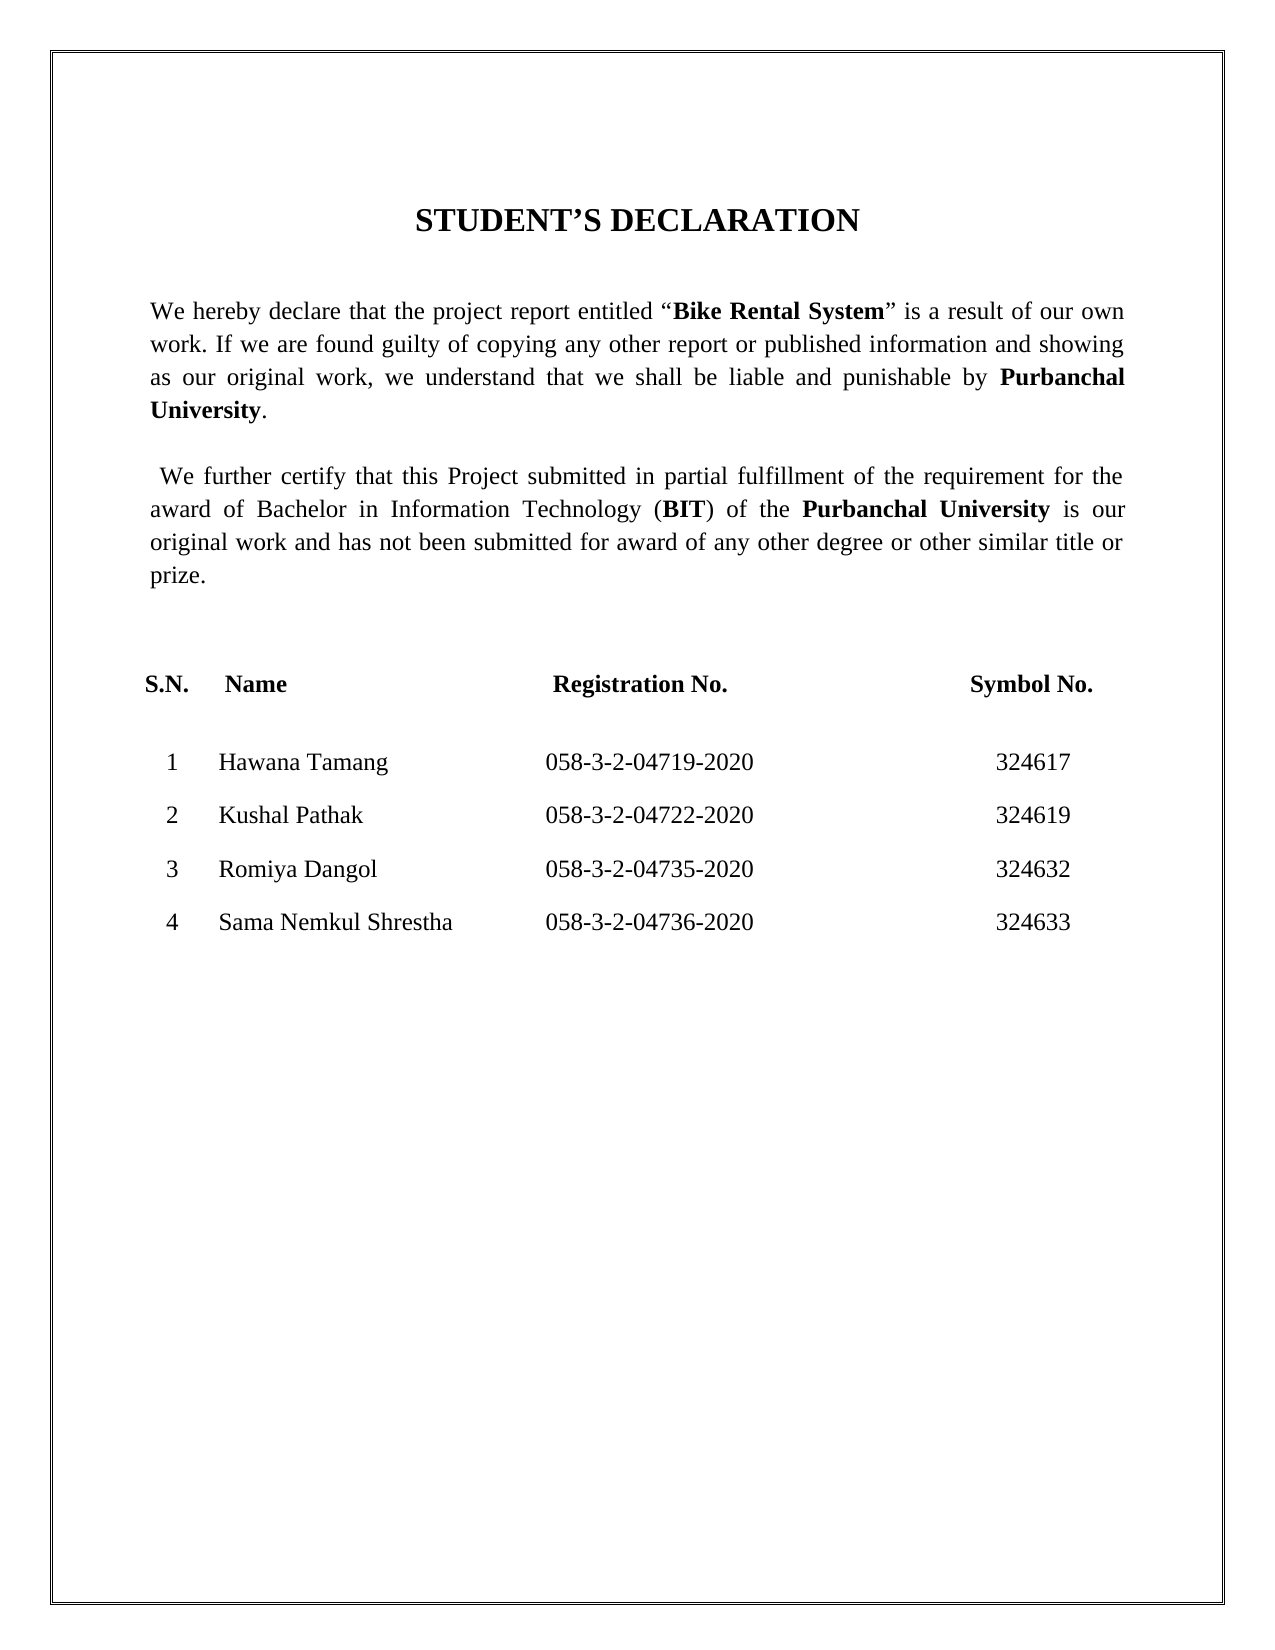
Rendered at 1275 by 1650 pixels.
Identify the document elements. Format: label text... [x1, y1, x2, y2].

table_cell Romiya Dangol [206, 829, 484, 882]
table_cell 4 [138, 883, 206, 936]
text We further certify that this Project submitted in partial fulfillment of the requirement for the award of Bachelor in Information Technology (BIT) of the Purbanchal University is our original work and has not been submitted for award of any other degree or other similar title or prize. [150, 461, 1125, 589]
table_cell 324617 [889, 723, 1137, 776]
table_header S.N. [138, 669, 206, 722]
table_cell Kushal Pathak [206, 776, 484, 829]
table_header Registration No. [484, 669, 889, 722]
table_header Symbol No. [889, 669, 1137, 722]
text STUDENT’S DECLARATION [150, 200, 1125, 238]
table_cell 324633 [889, 883, 1137, 936]
text We hereby declare that the project report entitled “Bike Rental System” is a result of our own work. If we are found guilty of copying any other report or published information and showing as our original work, we understand that we shall be liable and punishable by Purbanchal University. [150, 296, 1125, 424]
table_cell 1 [138, 723, 206, 776]
table_cell 058-3-2-04735-2020 [484, 829, 889, 882]
table_cell 324619 [889, 776, 1137, 829]
table_header Name [206, 669, 484, 722]
table_cell Sama Nemkul Shrestha [206, 883, 484, 936]
table_cell 058-3-2-04722-2020 [484, 776, 889, 829]
table_cell 2 [138, 776, 206, 829]
table_cell 058-3-2-04719-2020 [484, 723, 889, 776]
table_cell 058-3-2-04736-2020 [484, 883, 889, 936]
table_cell 324632 [889, 829, 1137, 882]
table_cell Hawana Tamang [206, 723, 484, 776]
table_cell 3 [138, 829, 206, 882]
